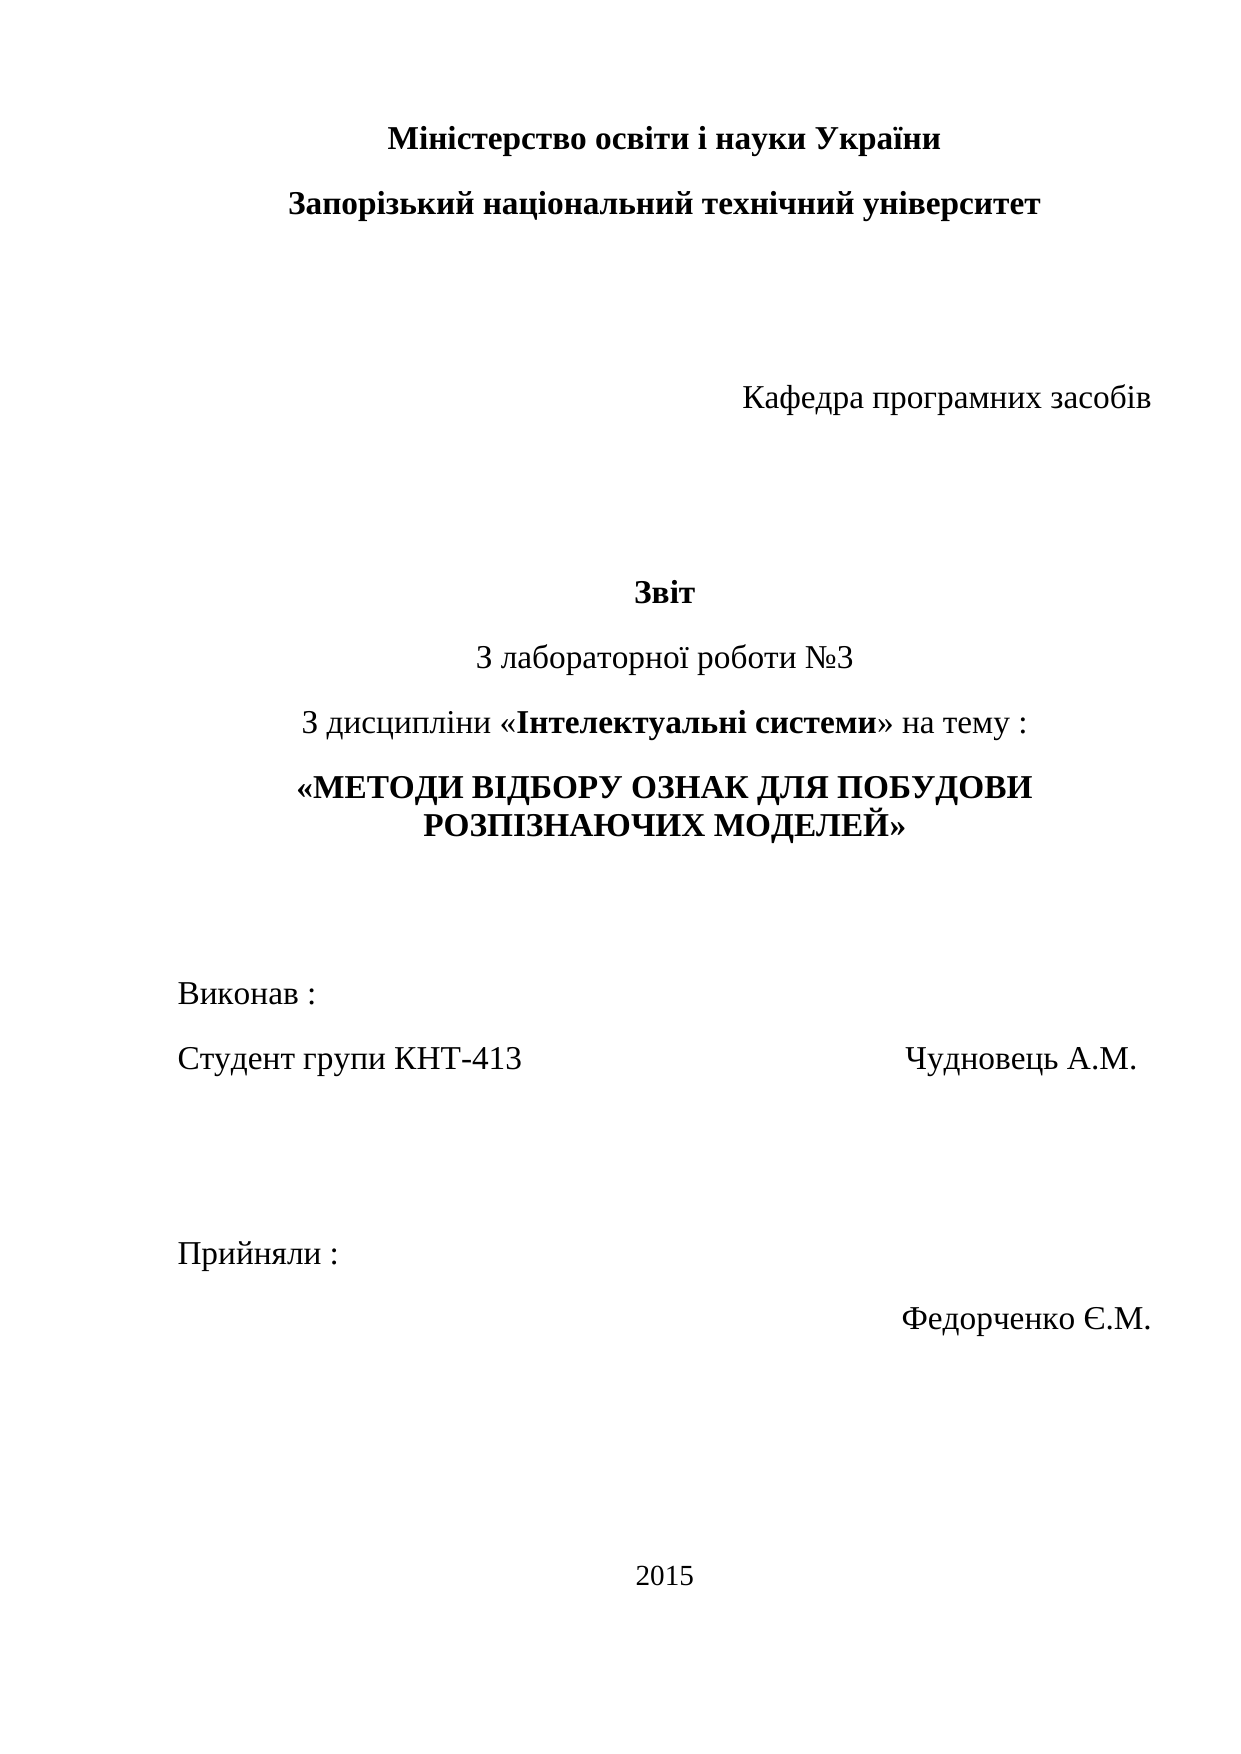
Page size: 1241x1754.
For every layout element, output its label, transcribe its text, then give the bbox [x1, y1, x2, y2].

text Студент групи КНТ-413 Чудновець А.М. [177, 1038, 1152, 1077]
text Федорченко Є.М. [177, 1298, 1152, 1336]
text Прийняли : [177, 1233, 1152, 1271]
text «МЕТОДИ ВІДБОРУ ОЗНАК ДЛЯ ПОБУДОВИ РОЗПІЗНАЮЧИХ МОДЕЛЕЙ» [177, 767, 1152, 844]
text Звіт [177, 572, 1152, 611]
text З дисципліни «Інтелектуальні системи» на тему : [177, 702, 1152, 741]
text Кафедра програмних засобів [177, 378, 1152, 416]
text Запорізький національний технічний університет [177, 183, 1152, 221]
text Виконав : [177, 973, 1152, 1012]
text З лабораторної роботи №3 [177, 637, 1152, 676]
text 2015 [177, 1558, 1152, 1591]
text Міністерство освіти і науки України [177, 118, 1152, 156]
